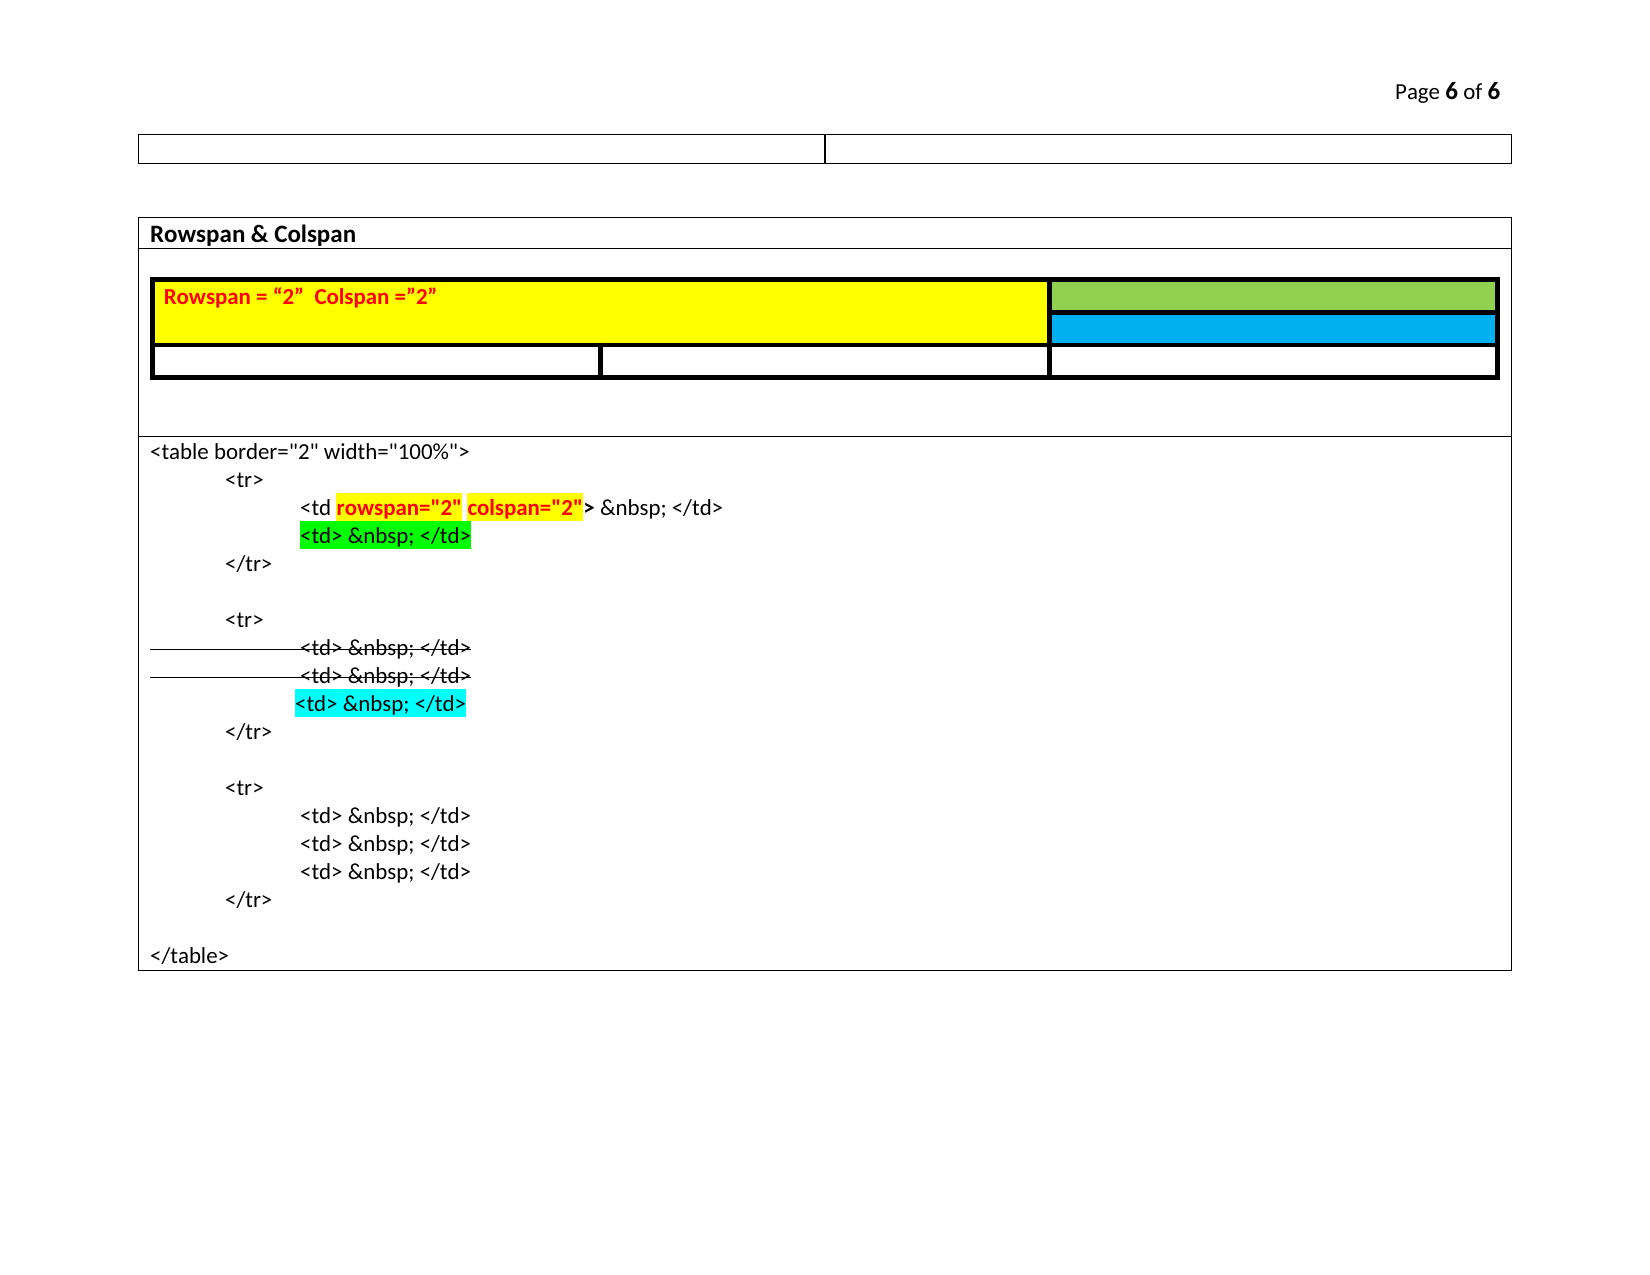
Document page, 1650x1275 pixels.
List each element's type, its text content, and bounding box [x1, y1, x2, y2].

table_header Rowspan & Colspan [139, 218, 1511, 248]
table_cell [139, 135, 824, 163]
table_cell <table border="2" width="100%"> <tr> <td rowspan="2" colspan="2"> &nbsp; </td> <td> &nbsp; </td> </tr> <tr> <td> &nbsp; </td> <td> &nbsp; </td> <td> &nbsp; </td> </tr> <tr> <td> &nbsp; </td> <td> &nbsp; </td> <td> &nbsp; </td> </tr> </table> [139, 437, 1511, 969]
table_cell [139, 249, 1511, 436]
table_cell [826, 135, 1511, 163]
